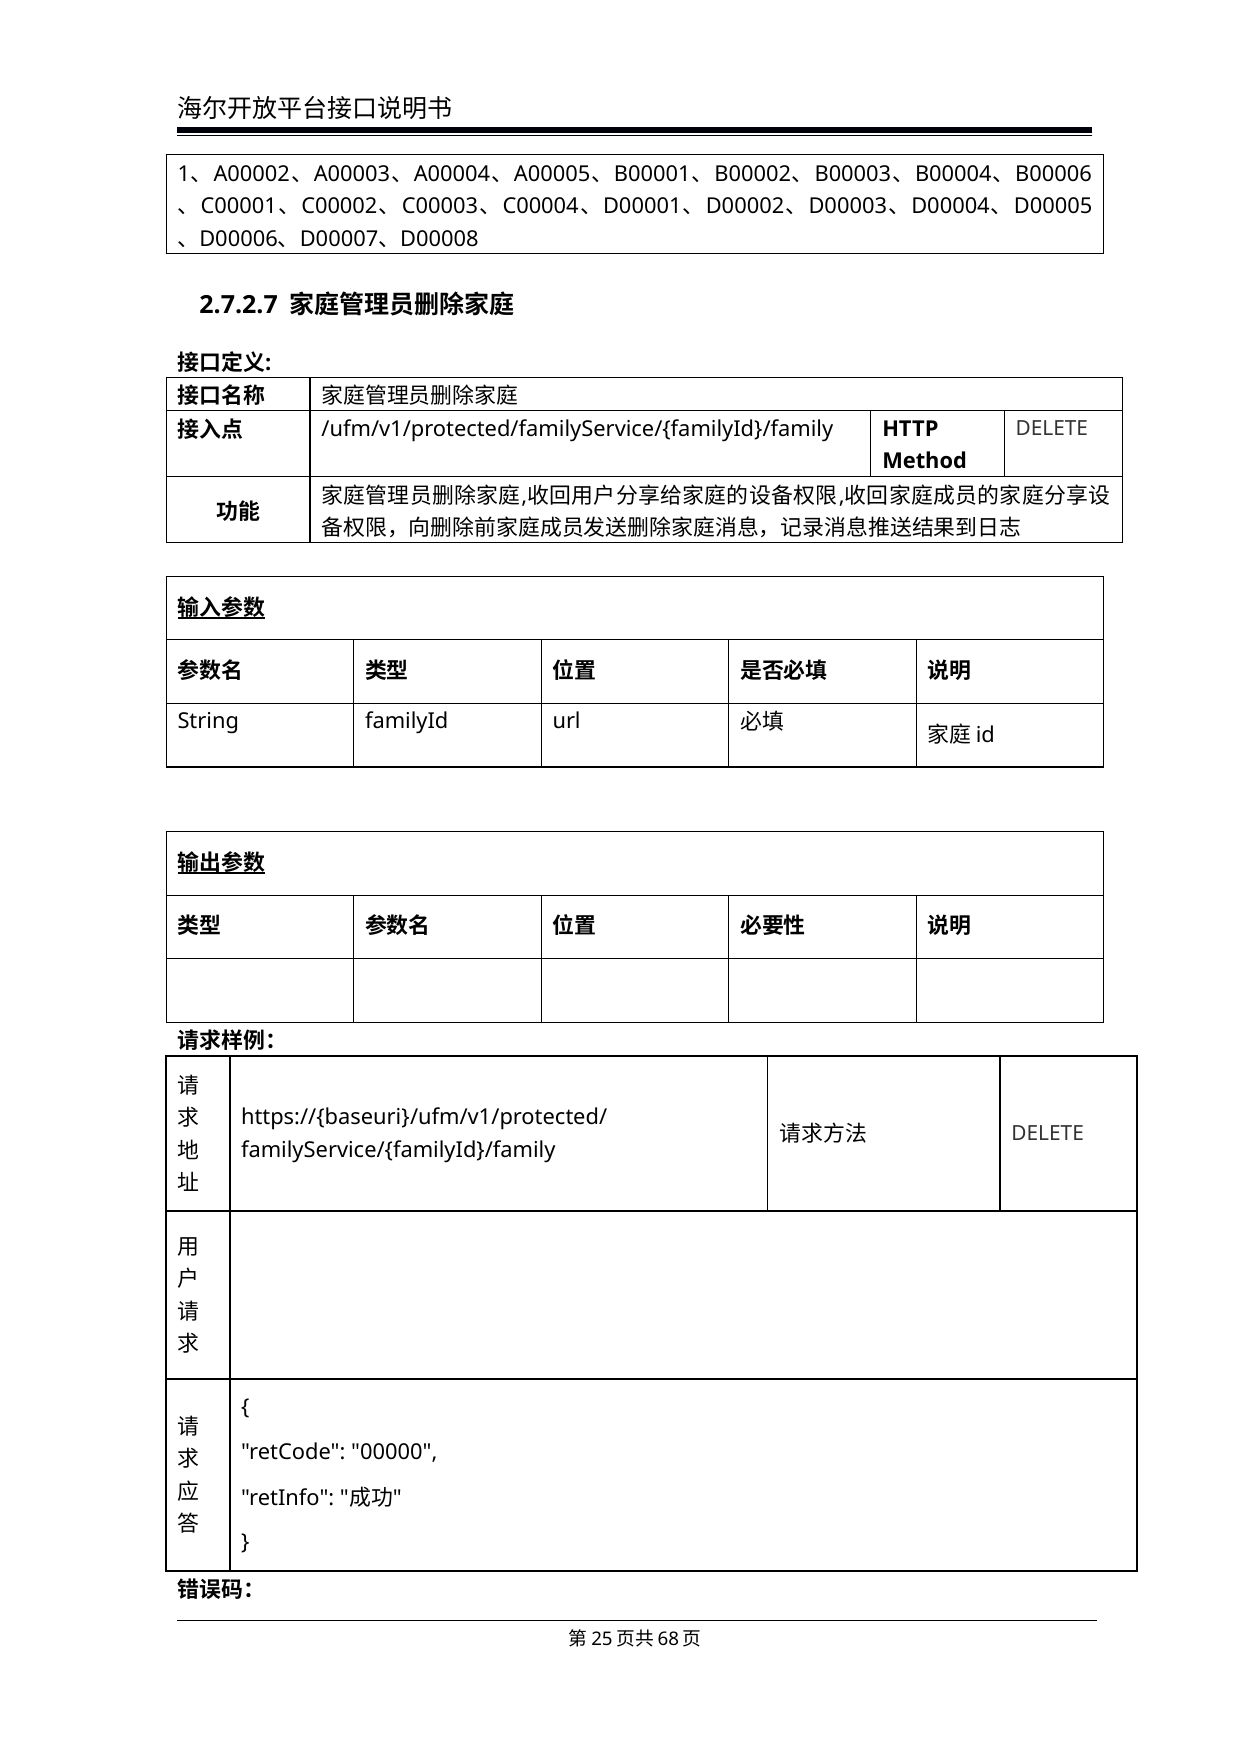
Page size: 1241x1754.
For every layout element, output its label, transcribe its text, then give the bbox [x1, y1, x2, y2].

table_cell 必要性 [729, 896, 916, 958]
table_cell [354, 959, 541, 1022]
table_cell 类型 [354, 640, 541, 703]
text 接口定义: [177, 344, 1092, 377]
table_cell 必填 [729, 704, 916, 766]
table_header 输入参数 [167, 577, 1103, 639]
table_cell [231, 1212, 1136, 1377]
table_cell [729, 959, 916, 1022]
table_cell 功能 [167, 477, 309, 542]
table_header DELETE [1001, 1057, 1136, 1210]
text 错误码： [177, 1572, 1092, 1604]
table_cell 位置 [542, 640, 728, 703]
subtitle 家庭管理员删除家庭 [199, 270, 1071, 335]
table_header 请求地址 [167, 1057, 229, 1210]
table_cell 用户请求 [167, 1212, 229, 1377]
table_header 接口名称 [167, 378, 309, 410]
table_cell 说明 [917, 896, 1103, 958]
table_cell 说明 [917, 640, 1103, 703]
table_cell [917, 959, 1103, 1022]
table_cell 请求应答 [167, 1380, 229, 1569]
table_cell familyId [354, 704, 541, 766]
table_header 家庭管理员删除家庭 [311, 378, 1122, 410]
table_cell HTTP Method [871, 411, 1004, 476]
table_cell 家庭管理员删除家庭,收回用户分享给家庭的设备权限,收回家庭成员的家庭分享设备权限，向删除前家庭成员发送删除家庭消息，记录消息推送结果到日志 [311, 477, 1122, 542]
table_cell /ufm/v1/protected/familyService/{familyId}/family [311, 411, 870, 476]
table_cell url [542, 704, 728, 766]
table_cell { "retCode": "00000", "retInfo": "成功" } [231, 1380, 1136, 1569]
table_cell 类型 [167, 896, 353, 958]
text 请求样例： [177, 1023, 1092, 1055]
table_header 请求方法 [768, 1057, 999, 1210]
table_cell [542, 959, 728, 1022]
table_cell DELETE [1005, 411, 1122, 476]
table_cell String [167, 704, 353, 766]
table_cell [167, 959, 353, 1022]
table_cell 是否必填 [729, 640, 916, 703]
table_cell 位置 [542, 896, 728, 958]
table_cell 接入点 [167, 411, 309, 476]
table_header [167, 155, 1103, 253]
table_cell 参数名 [167, 640, 353, 703]
table_cell 家庭id [917, 704, 1103, 766]
table_header https://{baseuri}/ufm/v1/protected/familyService/{familyId}/family [231, 1057, 767, 1210]
table_header 输出参数 [167, 832, 1103, 894]
table_cell 参数名 [354, 896, 541, 958]
